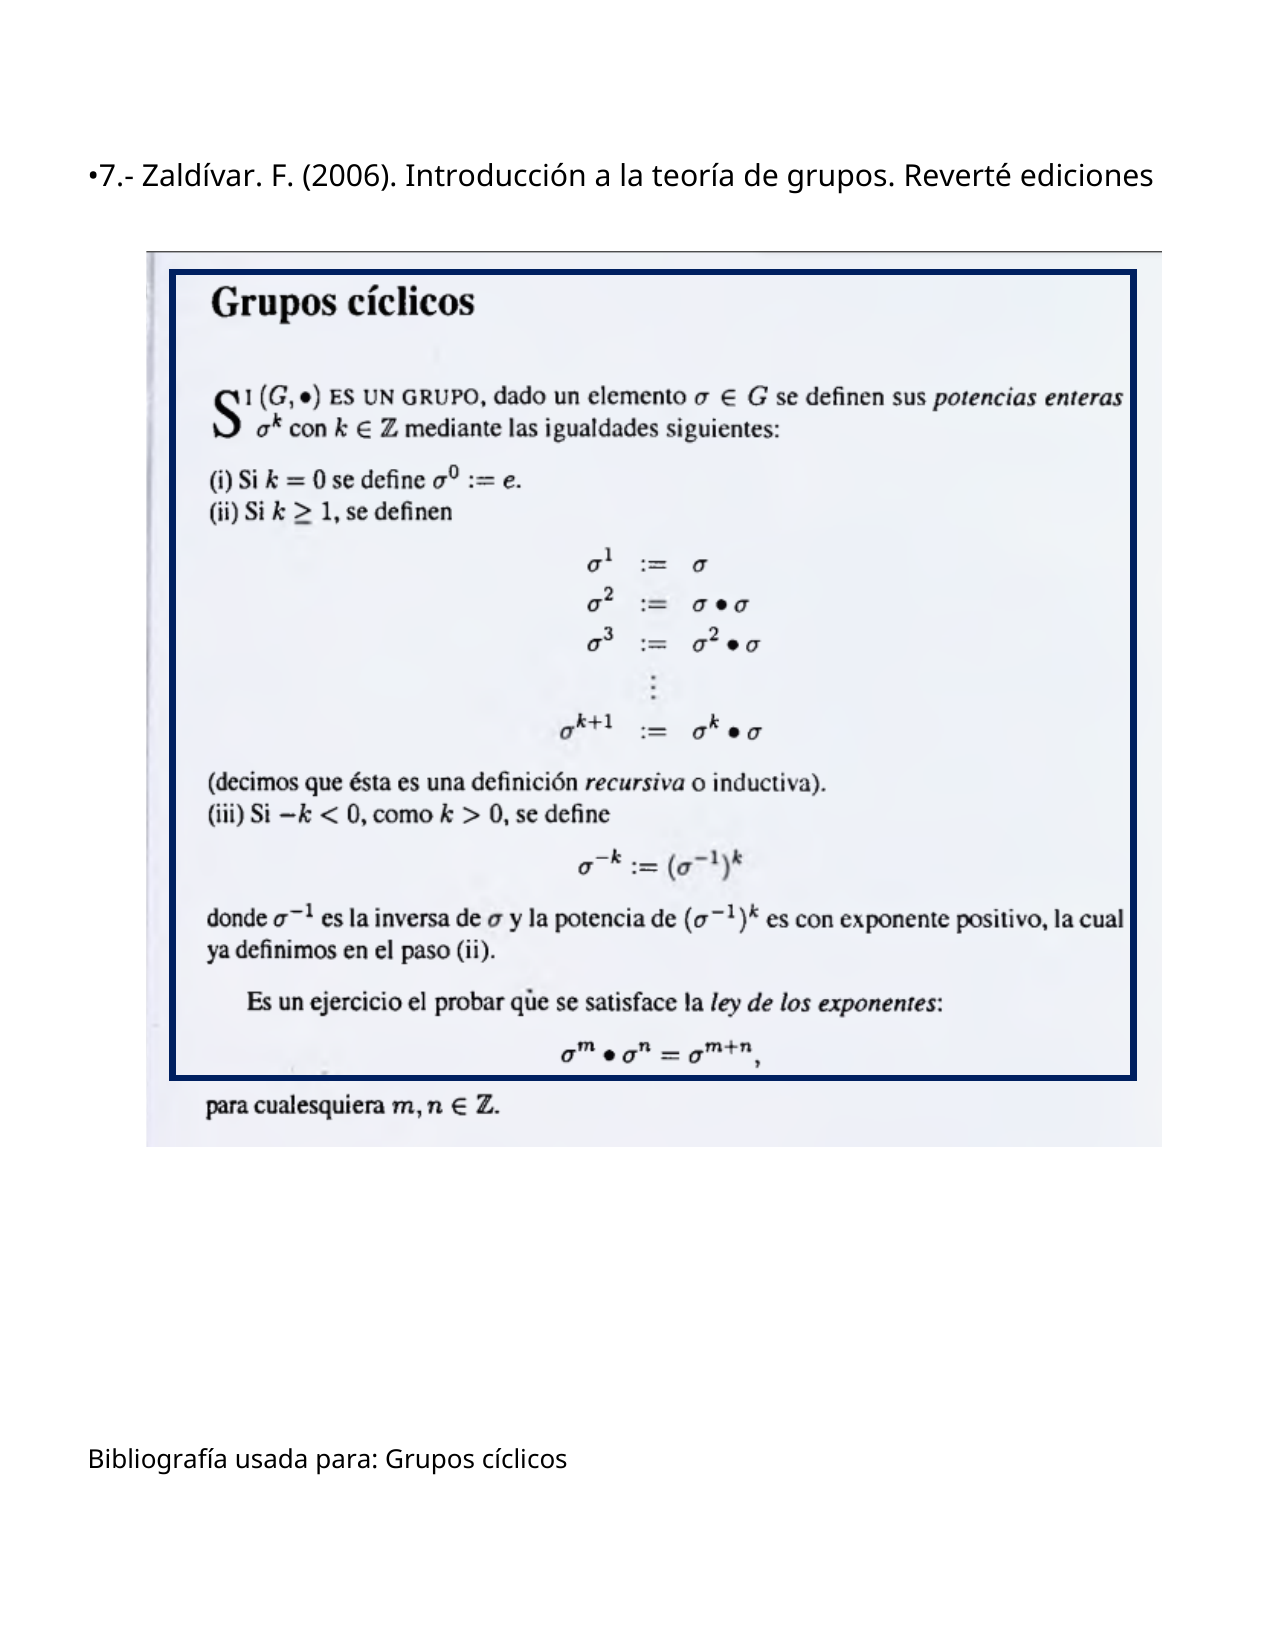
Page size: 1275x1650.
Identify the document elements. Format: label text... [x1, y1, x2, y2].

text •7.- Zaldívar. F. (2006). Introducción a la teoría de grupos. Reverté ediciones [87, 154, 1221, 195]
text Bibliografía usada para: Grupos cíclicos [87, 1441, 1221, 1476]
picture [146, 251, 1162, 1147]
